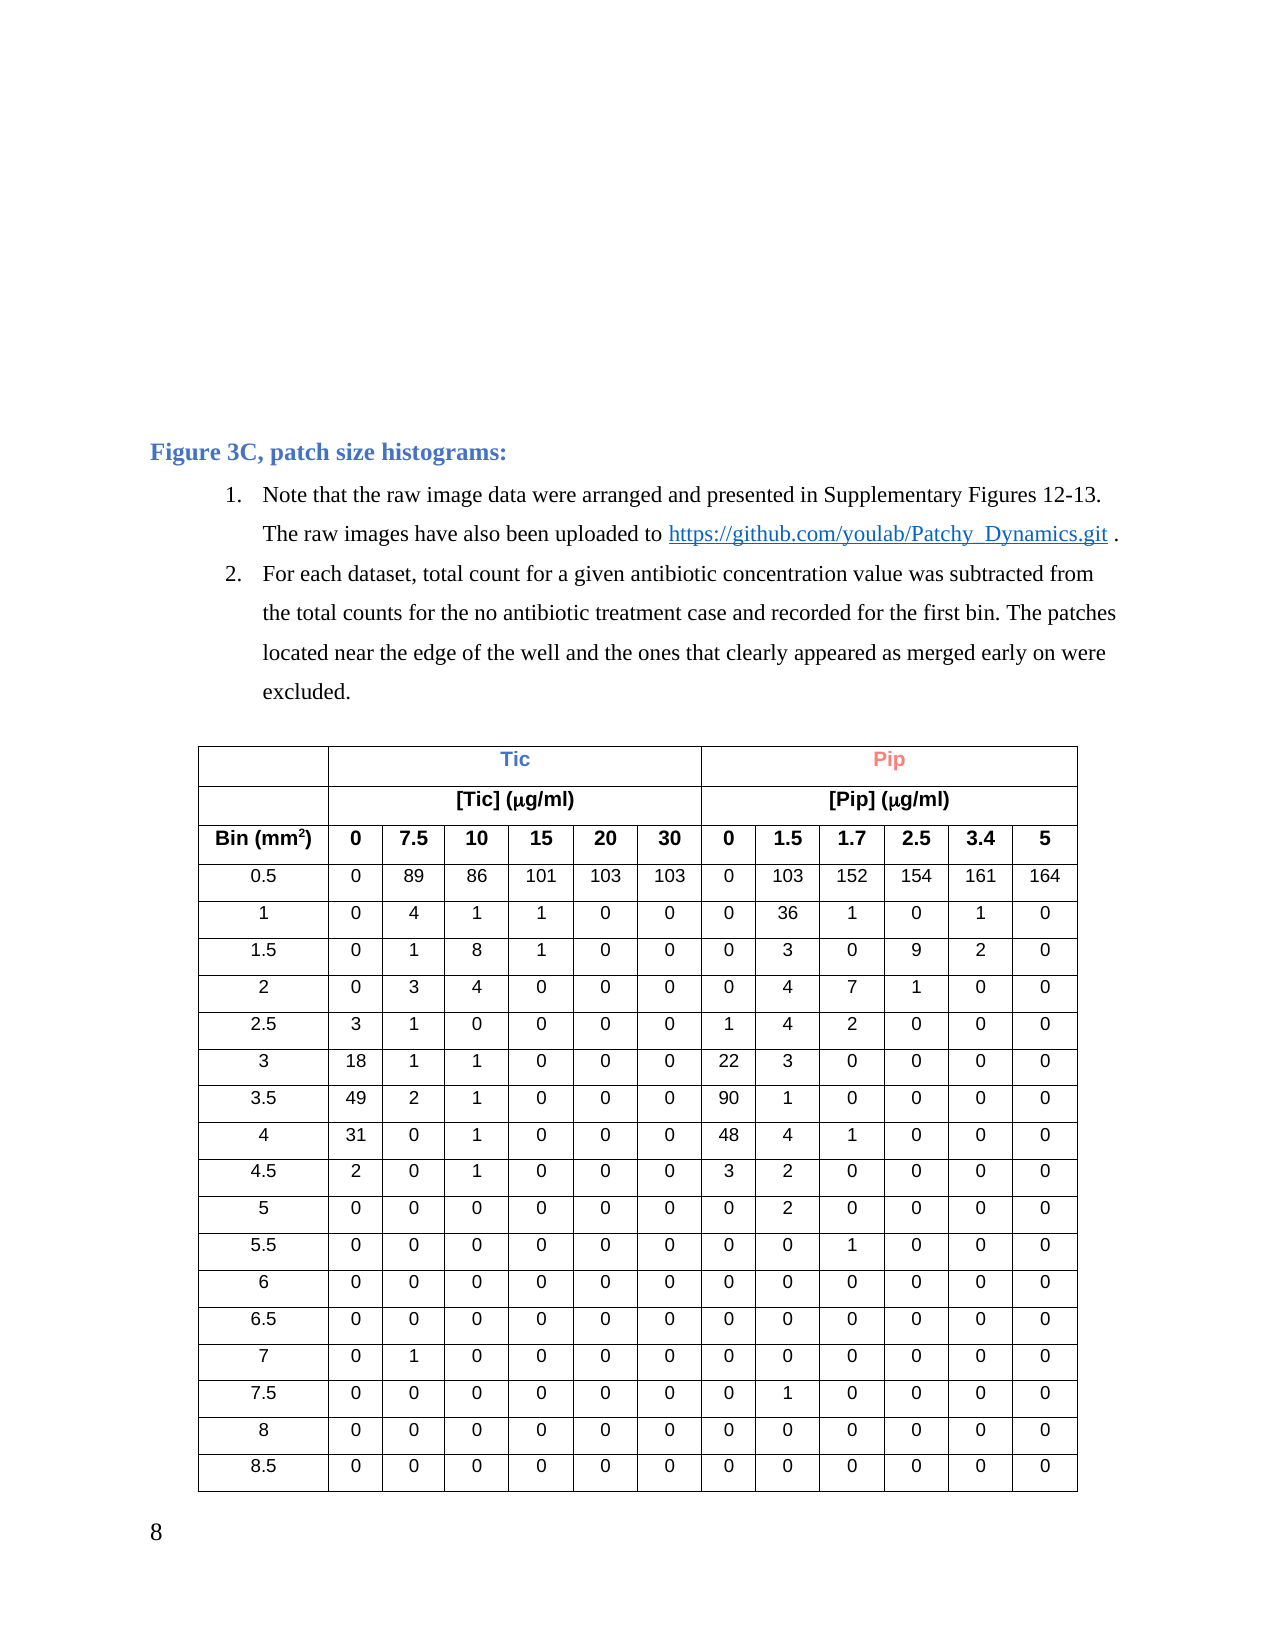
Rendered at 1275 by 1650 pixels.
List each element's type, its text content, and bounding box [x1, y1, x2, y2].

table_cell 1 [820, 1234, 884, 1270]
table_cell 0 [509, 1050, 573, 1085]
table_cell 0 [1013, 1197, 1077, 1233]
table_cell 0 [1013, 1418, 1077, 1454]
table_cell 0 [702, 1271, 755, 1307]
table_cell 31 [329, 1123, 382, 1159]
table_cell 0 [702, 902, 755, 938]
list Note that the raw image data were arranged and presented in Supplementary Figures 12-13. The raw images have also been uploaded to https://github.com/youlab/Patchy_Dynamics.git . [225, 481, 1125, 546]
table_cell 0 [638, 1160, 701, 1196]
table_cell 0 [1013, 1455, 1077, 1491]
text Figure 3C, patch size histograms: [150, 437, 1125, 466]
table_cell 0 [1013, 1271, 1077, 1307]
table_cell 3.4 [949, 826, 1012, 864]
table_cell 7.5 [199, 1381, 328, 1417]
table_cell 0 [1013, 976, 1077, 1012]
table_cell 0 [509, 1160, 573, 1196]
table_cell 0 [574, 976, 637, 1012]
table_cell 48 [702, 1123, 755, 1159]
table_cell 0 [638, 976, 701, 1012]
table_cell 86 [445, 865, 508, 901]
table_cell 0 [574, 1123, 637, 1159]
table_cell 0 [949, 1013, 1012, 1048]
table_cell 0 [1013, 1013, 1077, 1048]
table_cell 164 [1013, 865, 1077, 901]
table_cell 0 [445, 1418, 508, 1454]
table_cell 8 [445, 939, 508, 975]
table_cell 0 [574, 1160, 637, 1196]
table_cell 2 [756, 1197, 819, 1233]
table_cell 49 [329, 1086, 382, 1122]
table_cell 0 [885, 1086, 948, 1122]
table_cell 0 [885, 1345, 948, 1380]
table_cell 0 [509, 1455, 573, 1491]
table_cell 0 [638, 1418, 701, 1454]
table_cell 0 [820, 1271, 884, 1307]
table_header Tic [329, 747, 701, 786]
table_cell 4 [445, 976, 508, 1012]
table_cell 0 [702, 1381, 755, 1417]
table_header [199, 747, 328, 786]
table_cell 0 [574, 1234, 637, 1270]
table_cell 0 [638, 1381, 701, 1417]
table_cell 0 [949, 1271, 1012, 1307]
table_cell 0 [949, 1308, 1012, 1343]
table_cell 0 [445, 1345, 508, 1380]
table_cell 0 [638, 1197, 701, 1233]
table_cell 1.5 [199, 939, 328, 975]
table_cell 1 [509, 902, 573, 938]
table_cell 1 [949, 902, 1012, 938]
table_cell 0 [885, 902, 948, 938]
table_cell Bin (mm2) [199, 826, 328, 864]
table_cell 0 [383, 1123, 444, 1159]
table_cell 89 [383, 865, 444, 901]
table_cell 0 [574, 1308, 637, 1343]
table_cell 161 [949, 865, 1012, 901]
table_cell 101 [509, 865, 573, 901]
table_cell 0 [574, 1455, 637, 1491]
table_cell 0 [638, 1345, 701, 1380]
table_cell 1 [756, 1086, 819, 1122]
table_cell 0 [702, 976, 755, 1012]
table_cell 4 [756, 976, 819, 1012]
table_cell 36 [756, 902, 819, 938]
table_cell 0 [756, 1418, 819, 1454]
table_cell 0 [702, 865, 755, 901]
table_cell 0 [509, 1345, 573, 1380]
table_cell 0 [949, 1123, 1012, 1159]
table_cell 1 [445, 1086, 508, 1122]
table_cell [Tic] (g/ml) [329, 787, 701, 825]
table_cell 0 [756, 1345, 819, 1380]
table_cell 15 [509, 826, 573, 864]
table_cell 0 [885, 1234, 948, 1270]
table_cell 0 [702, 1308, 755, 1343]
table_cell 3 [383, 976, 444, 1012]
table_cell 103 [574, 865, 637, 901]
table_cell 0 [1013, 1381, 1077, 1417]
table_cell 0 [445, 1381, 508, 1417]
table_cell 0 [329, 826, 382, 864]
table_cell [199, 787, 328, 825]
table_cell 0 [509, 976, 573, 1012]
table_cell 0 [383, 1160, 444, 1196]
table_cell 0 [383, 1455, 444, 1491]
table_cell 0 [702, 1197, 755, 1233]
table_cell 0 [329, 939, 382, 975]
table_cell 30 [638, 826, 701, 864]
table_cell 7 [820, 976, 884, 1012]
table_cell 0 [383, 1234, 444, 1270]
table_cell 0 [638, 902, 701, 938]
table_cell 8.5 [199, 1455, 328, 1491]
table_cell 10 [445, 826, 508, 864]
table_cell 0 [1013, 939, 1077, 975]
table_cell 20 [574, 826, 637, 864]
table_cell 0 [885, 1197, 948, 1233]
table_cell 4 [756, 1123, 819, 1159]
table_cell 0 [509, 1271, 573, 1307]
table_cell 0 [885, 1160, 948, 1196]
table_cell 0 [638, 939, 701, 975]
table_cell 0 [329, 1234, 382, 1270]
table_cell 1 [199, 902, 328, 938]
table_cell 2.5 [885, 826, 948, 864]
table_cell 0 [949, 976, 1012, 1012]
table_cell 6.5 [199, 1308, 328, 1343]
table_cell 0 [1013, 1050, 1077, 1085]
table_cell 0 [638, 1086, 701, 1122]
table_cell 1 [383, 1345, 444, 1380]
table_cell 3 [199, 1050, 328, 1085]
table_cell 0 [1013, 1308, 1077, 1343]
table_cell 0 [756, 1455, 819, 1491]
table_cell 0 [638, 1271, 701, 1307]
table_cell 9 [885, 939, 948, 975]
table_cell 0 [509, 1381, 573, 1417]
table_cell 1 [445, 1123, 508, 1159]
table_cell 0 [329, 1381, 382, 1417]
table_cell 1 [445, 902, 508, 938]
table_cell 0 [949, 1345, 1012, 1380]
table_cell 0 [638, 1123, 701, 1159]
table_cell 0 [638, 1455, 701, 1491]
table_cell 0 [329, 902, 382, 938]
table_cell 1 [383, 939, 444, 975]
table_cell 1 [509, 939, 573, 975]
table_cell 0 [509, 1234, 573, 1270]
table_cell [Pip] (g/ml) [702, 787, 1077, 825]
table_cell 0 [1013, 1160, 1077, 1196]
table_cell 0 [820, 1418, 884, 1454]
table_cell 3 [756, 1050, 819, 1085]
table_cell 0 [885, 1308, 948, 1343]
table_cell 1 [383, 1013, 444, 1048]
table_cell 2 [949, 939, 1012, 975]
table_cell 0 [574, 1418, 637, 1454]
table_cell 0 [1013, 1123, 1077, 1159]
table_cell 154 [885, 865, 948, 901]
table_cell 0 [638, 1050, 701, 1085]
table_cell 0 [574, 1345, 637, 1380]
table_cell 0 [509, 1418, 573, 1454]
table_cell 5.5 [199, 1234, 328, 1270]
table_cell 0 [702, 1455, 755, 1491]
table_cell 103 [638, 865, 701, 901]
table_cell 1 [756, 1381, 819, 1417]
table_cell 0 [509, 1123, 573, 1159]
table_cell 0 [756, 1234, 819, 1270]
table_cell 0 [949, 1160, 1012, 1196]
table_cell 0 [574, 1086, 637, 1122]
table_cell 0 [820, 1308, 884, 1343]
table_cell 4 [383, 902, 444, 938]
table_cell 0 [949, 1050, 1012, 1085]
table_cell 2.5 [199, 1013, 328, 1048]
table_cell 0 [445, 1197, 508, 1233]
table_cell 0 [638, 1234, 701, 1270]
table_cell 0 [820, 1160, 884, 1196]
table_cell 0 [756, 1271, 819, 1307]
table_cell 0 [509, 1013, 573, 1048]
table_cell 0 [329, 976, 382, 1012]
table_cell 4 [756, 1013, 819, 1048]
table_cell 0 [638, 1013, 701, 1048]
table_cell 0 [329, 865, 382, 901]
table_cell 0 [885, 1455, 948, 1491]
table_cell 7 [199, 1345, 328, 1380]
table_cell 0 [885, 1013, 948, 1048]
table_cell 0 [574, 1050, 637, 1085]
table_cell 0 [445, 1271, 508, 1307]
table_cell 1 [445, 1160, 508, 1196]
table_cell 0 [820, 1050, 884, 1085]
table_cell 103 [756, 865, 819, 901]
table_cell 0.5 [199, 865, 328, 901]
table_cell 0 [702, 826, 755, 864]
table_cell 0 [329, 1345, 382, 1380]
table_cell 0 [1013, 902, 1077, 938]
table_cell 0 [383, 1271, 444, 1307]
table_cell 0 [949, 1418, 1012, 1454]
table_cell 2 [199, 976, 328, 1012]
table_cell 0 [445, 1013, 508, 1048]
table_cell 0 [702, 1418, 755, 1454]
table_cell 0 [949, 1197, 1012, 1233]
table_cell 0 [445, 1234, 508, 1270]
table_cell 0 [383, 1197, 444, 1233]
table_cell 3.5 [199, 1086, 328, 1122]
table_cell 0 [820, 1345, 884, 1380]
table_cell 0 [574, 1381, 637, 1417]
table_cell 0 [329, 1455, 382, 1491]
table_cell 2 [329, 1160, 382, 1196]
table_cell 5 [1013, 826, 1077, 864]
table_cell 3 [756, 939, 819, 975]
table_cell 1 [383, 1050, 444, 1085]
table_cell 0 [756, 1308, 819, 1343]
table_cell 0 [1013, 1234, 1077, 1270]
table_cell 2 [756, 1160, 819, 1196]
table_cell 0 [949, 1455, 1012, 1491]
table_cell 0 [509, 1308, 573, 1343]
table_header Pip [702, 747, 1077, 786]
table_cell 1.5 [756, 826, 819, 864]
table_cell 0 [509, 1086, 573, 1122]
table_cell 0 [885, 1418, 948, 1454]
table_cell 0 [638, 1308, 701, 1343]
table_cell 0 [820, 1455, 884, 1491]
table_cell 0 [383, 1418, 444, 1454]
table_cell 4.5 [199, 1160, 328, 1196]
table_cell 0 [329, 1271, 382, 1307]
table_cell 0 [949, 1381, 1012, 1417]
table_cell 0 [383, 1308, 444, 1343]
table_cell 0 [949, 1086, 1012, 1122]
table_cell 0 [702, 1234, 755, 1270]
table_cell 3 [329, 1013, 382, 1048]
table_cell 0 [820, 1381, 884, 1417]
table_cell 2 [383, 1086, 444, 1122]
table_cell 0 [820, 939, 884, 975]
table_cell 152 [820, 865, 884, 901]
table_cell 4 [199, 1123, 328, 1159]
table_cell 0 [949, 1234, 1012, 1270]
table_cell 1 [820, 1123, 884, 1159]
table_cell 0 [329, 1418, 382, 1454]
table_cell 0 [574, 1271, 637, 1307]
table_cell 0 [885, 1123, 948, 1159]
table_cell 0 [509, 1197, 573, 1233]
table_cell 90 [702, 1086, 755, 1122]
table_cell 6 [199, 1271, 328, 1307]
table_cell 0 [885, 1271, 948, 1307]
table_cell 0 [445, 1308, 508, 1343]
table_cell 0 [820, 1086, 884, 1122]
table_cell 0 [383, 1381, 444, 1417]
table_cell 22 [702, 1050, 755, 1085]
table_cell 0 [702, 1345, 755, 1380]
table_cell 8 [199, 1418, 328, 1454]
table_cell 0 [574, 939, 637, 975]
table_cell 0 [702, 939, 755, 975]
table_cell 3 [702, 1160, 755, 1196]
table_cell 1 [885, 976, 948, 1012]
table_cell 0 [820, 1197, 884, 1233]
table_cell 7.5 [383, 826, 444, 864]
table_cell 0 [1013, 1086, 1077, 1122]
table_cell 1.7 [820, 826, 884, 864]
table_cell 18 [329, 1050, 382, 1085]
table_cell 0 [574, 1197, 637, 1233]
table_cell 0 [1013, 1345, 1077, 1380]
table_cell 5 [199, 1197, 328, 1233]
list For each dataset, total count for a given antibiotic concentration value was subtracted from the total counts for the no antibiotic treatment case and recorded for the first bin. The patches located near the edge of the well and the ones that clearly appeared as merged early on were excluded. [225, 559, 1125, 704]
table_cell 0 [329, 1308, 382, 1343]
table_cell 1 [702, 1013, 755, 1048]
table_cell 0 [445, 1455, 508, 1491]
table_cell 2 [820, 1013, 884, 1048]
table_cell 0 [329, 1197, 382, 1233]
table_cell 0 [885, 1381, 948, 1417]
table_cell 1 [820, 902, 884, 938]
table_cell 0 [574, 1013, 637, 1048]
table_cell 0 [885, 1050, 948, 1085]
table_cell 0 [574, 902, 637, 938]
table_cell 1 [445, 1050, 508, 1085]
